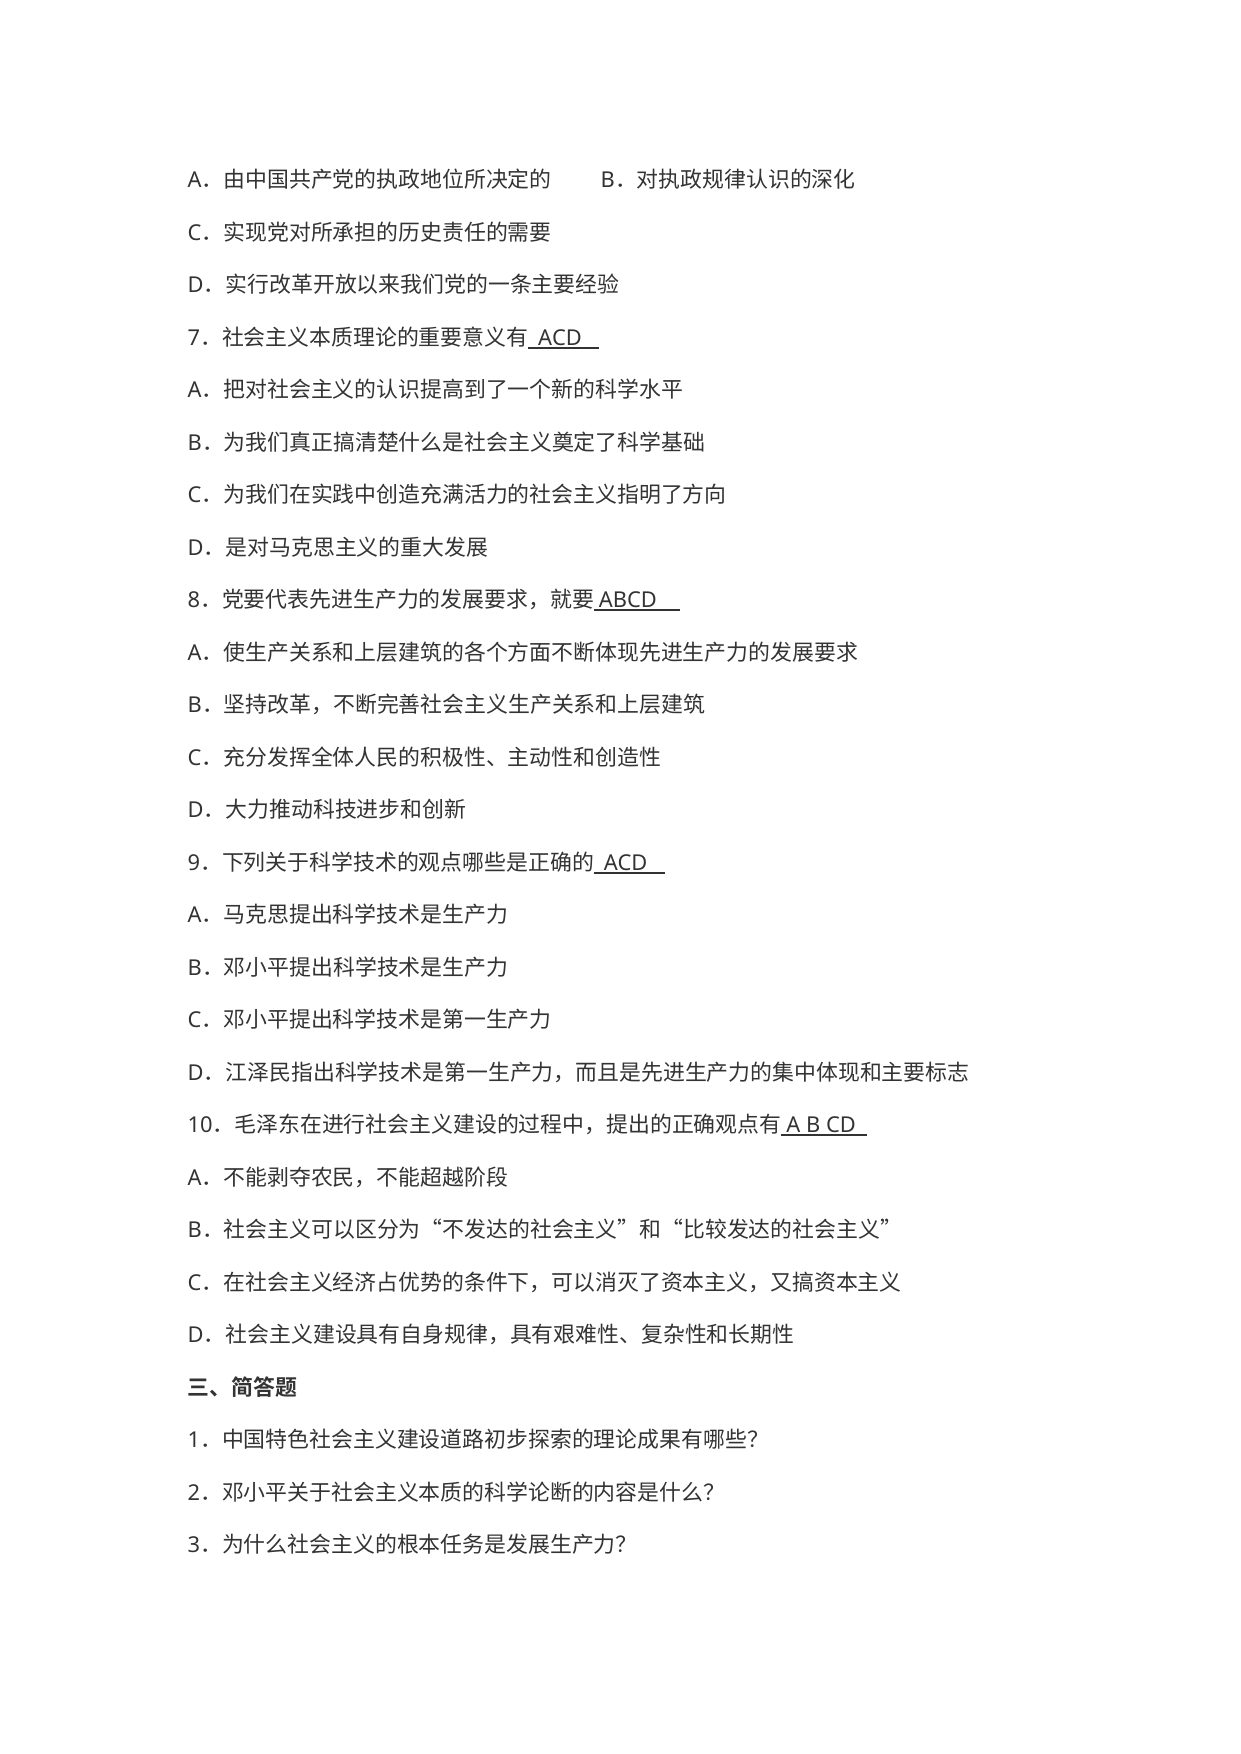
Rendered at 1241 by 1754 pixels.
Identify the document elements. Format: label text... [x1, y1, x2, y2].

text D．是对马克思主义的重大发展 [187, 529, 1053, 562]
text B．坚持改革，不断完善社会主义生产关系和上层建筑 [187, 687, 1053, 719]
text D．江泽民指出科学技术是第一生产力，而且是先进生产力的集中体现和主要标志 [187, 1054, 1053, 1087]
text C．邓小平提出科学技术是第一生产力 [187, 1002, 1053, 1034]
text 1．中国特色社会主义建设道路初步探索的理论成果有哪些？ [187, 1422, 1053, 1454]
text A．马克思提出科学技术是生产力 [187, 897, 1053, 929]
text 7．社会主义本质理论的重要意义有 ACD [187, 319, 1053, 352]
text B．邓小平提出科学技术是生产力 [187, 949, 1053, 982]
text A．由中国共产党的执政地位所决定的 B．对执政规律认识的深化 [187, 162, 1053, 194]
text 2．邓小平关于社会主义本质的科学论断的内容是什么？ [187, 1474, 1053, 1507]
text C．充分发挥全体人民的积极性、主动性和创造性 [187, 739, 1053, 772]
text A．把对社会主义的认识提高到了一个新的科学水平 [187, 372, 1053, 404]
text D．实行改革开放以来我们党的一条主要经验 [187, 267, 1053, 299]
text B．为我们真正搞清楚什么是社会主义奠定了科学基础 [187, 424, 1053, 457]
text D．社会主义建设具有自身规律，具有艰难性、复杂性和长期性 [187, 1317, 1053, 1349]
text B．社会主义可以区分为“不发达的社会主义”和“比较发达的社会主义” [187, 1212, 1053, 1244]
text C．实现党对所承担的历史责任的需要 [187, 214, 1053, 247]
text 3．为什么社会主义的根本任务是发展生产力？ [187, 1527, 1053, 1559]
text 8．党要代表先进生产力的发展要求，就要 ABCD [187, 582, 1053, 614]
text C．为我们在实践中创造充满活力的社会主义指明了方向 [187, 477, 1053, 509]
text A．使生产关系和上层建筑的各个方面不断体现先进生产力的发展要求 [187, 634, 1053, 667]
text 9．下列关于科学技术的观点哪些是正确的 ACD [187, 844, 1053, 877]
text 三、简答题 [187, 1369, 1053, 1402]
text C．在社会主义经济占优势的条件下，可以消灭了资本主义，又搞资本主义 [187, 1264, 1053, 1297]
text D．大力推动科技进步和创新 [187, 792, 1053, 824]
text A．不能剥夺农民，不能超越阶段 [187, 1159, 1053, 1192]
text 10．毛泽东在进行社会主义建设的过程中，提出的正确观点有 A B CD [187, 1107, 1053, 1139]
